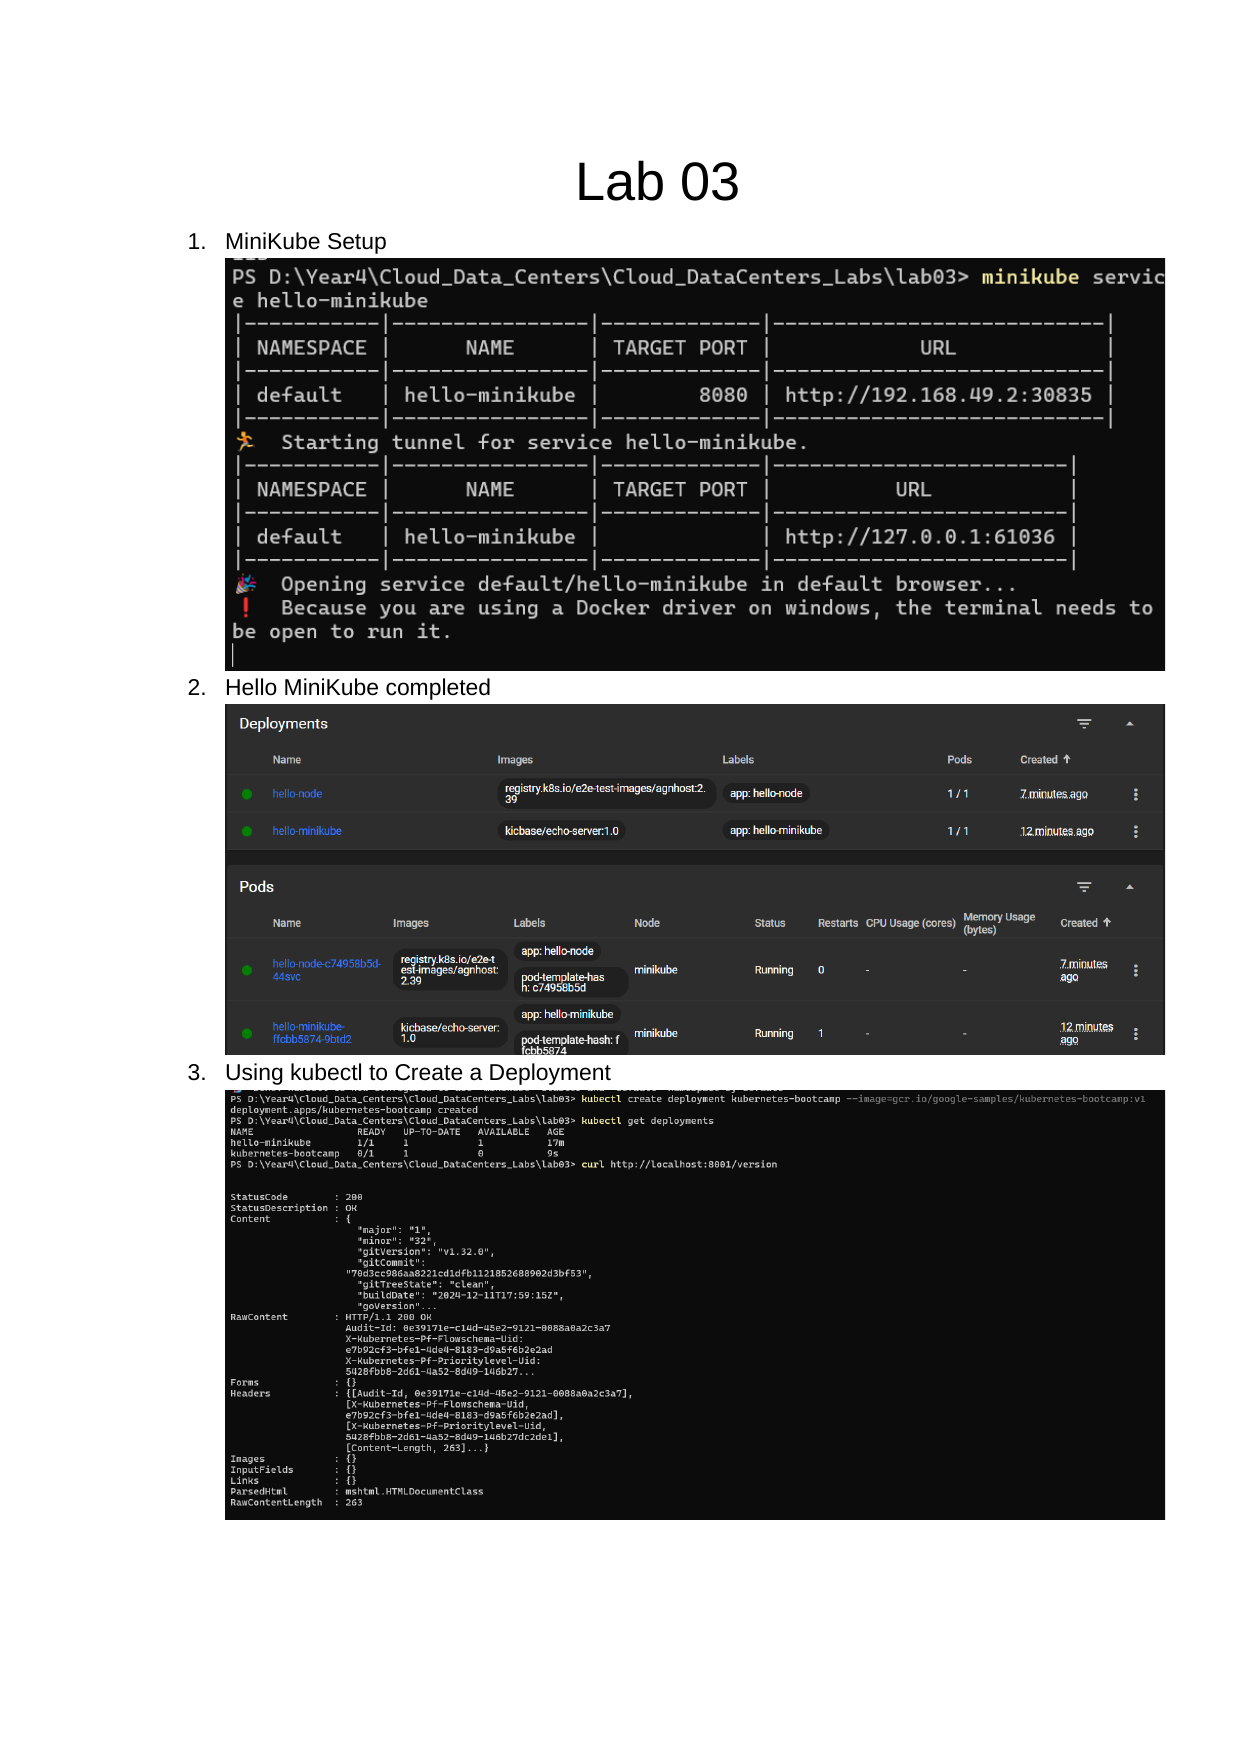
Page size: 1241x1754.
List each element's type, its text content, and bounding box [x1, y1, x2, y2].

picture [225, 1090, 1166, 1520]
list MiniKube Setup [187, 228, 1090, 254]
picture [225, 704, 1166, 1055]
list Hello MiniKube completed [187, 674, 1090, 701]
title Lab 03 [225, 150, 1090, 212]
list Using kubectl to Create a Deployment [187, 1058, 1090, 1085]
picture [225, 258, 1166, 671]
